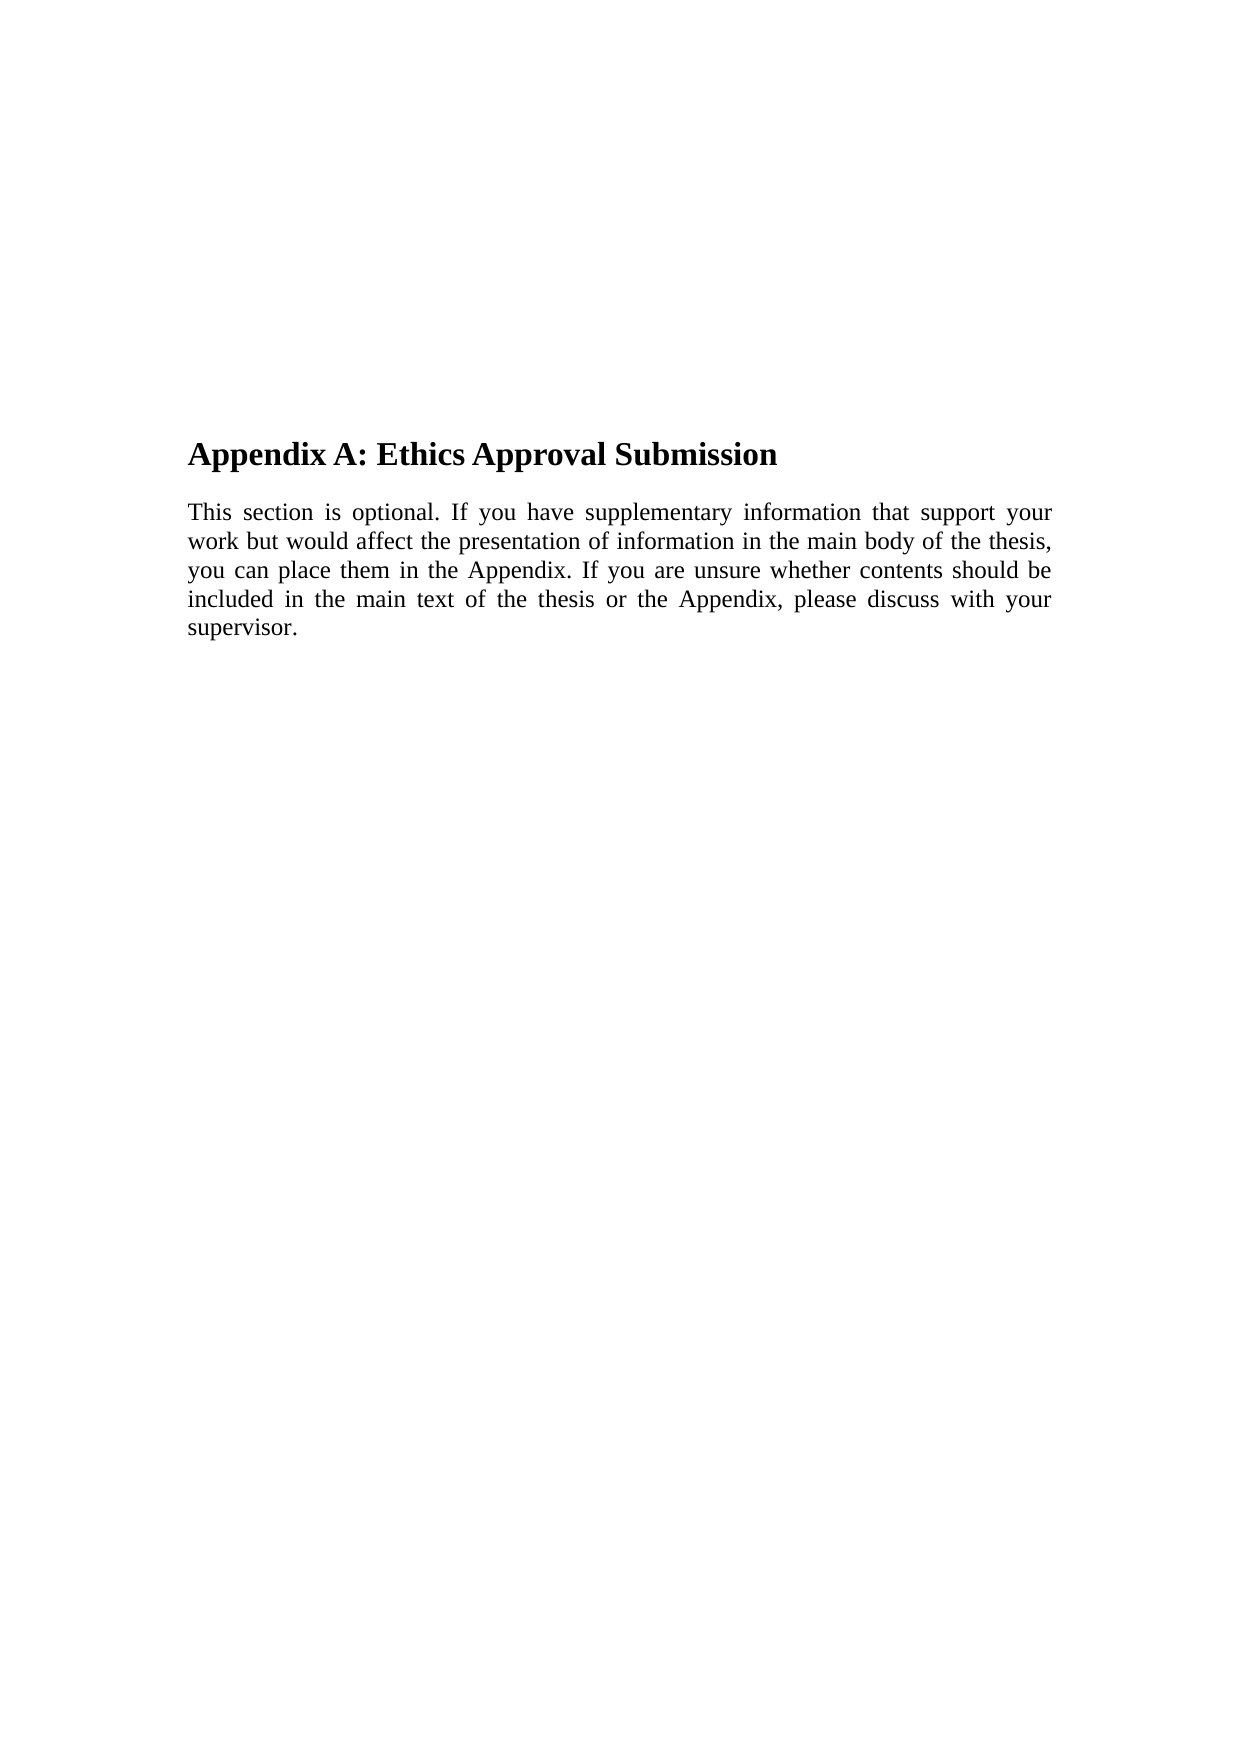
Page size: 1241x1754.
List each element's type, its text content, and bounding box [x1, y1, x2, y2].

subtitle Appendix A: Ethics Approval Submission [187, 434, 1053, 472]
text This section is optional. If you have supplementary information that support your work but would affect the presentation of information in the main body of the thesis, you can place them in the Appendix. If you are unsure whether contents should be included in the main text of the thesis or the Appendix, please discuss with your supervisor. [187, 497, 1053, 641]
